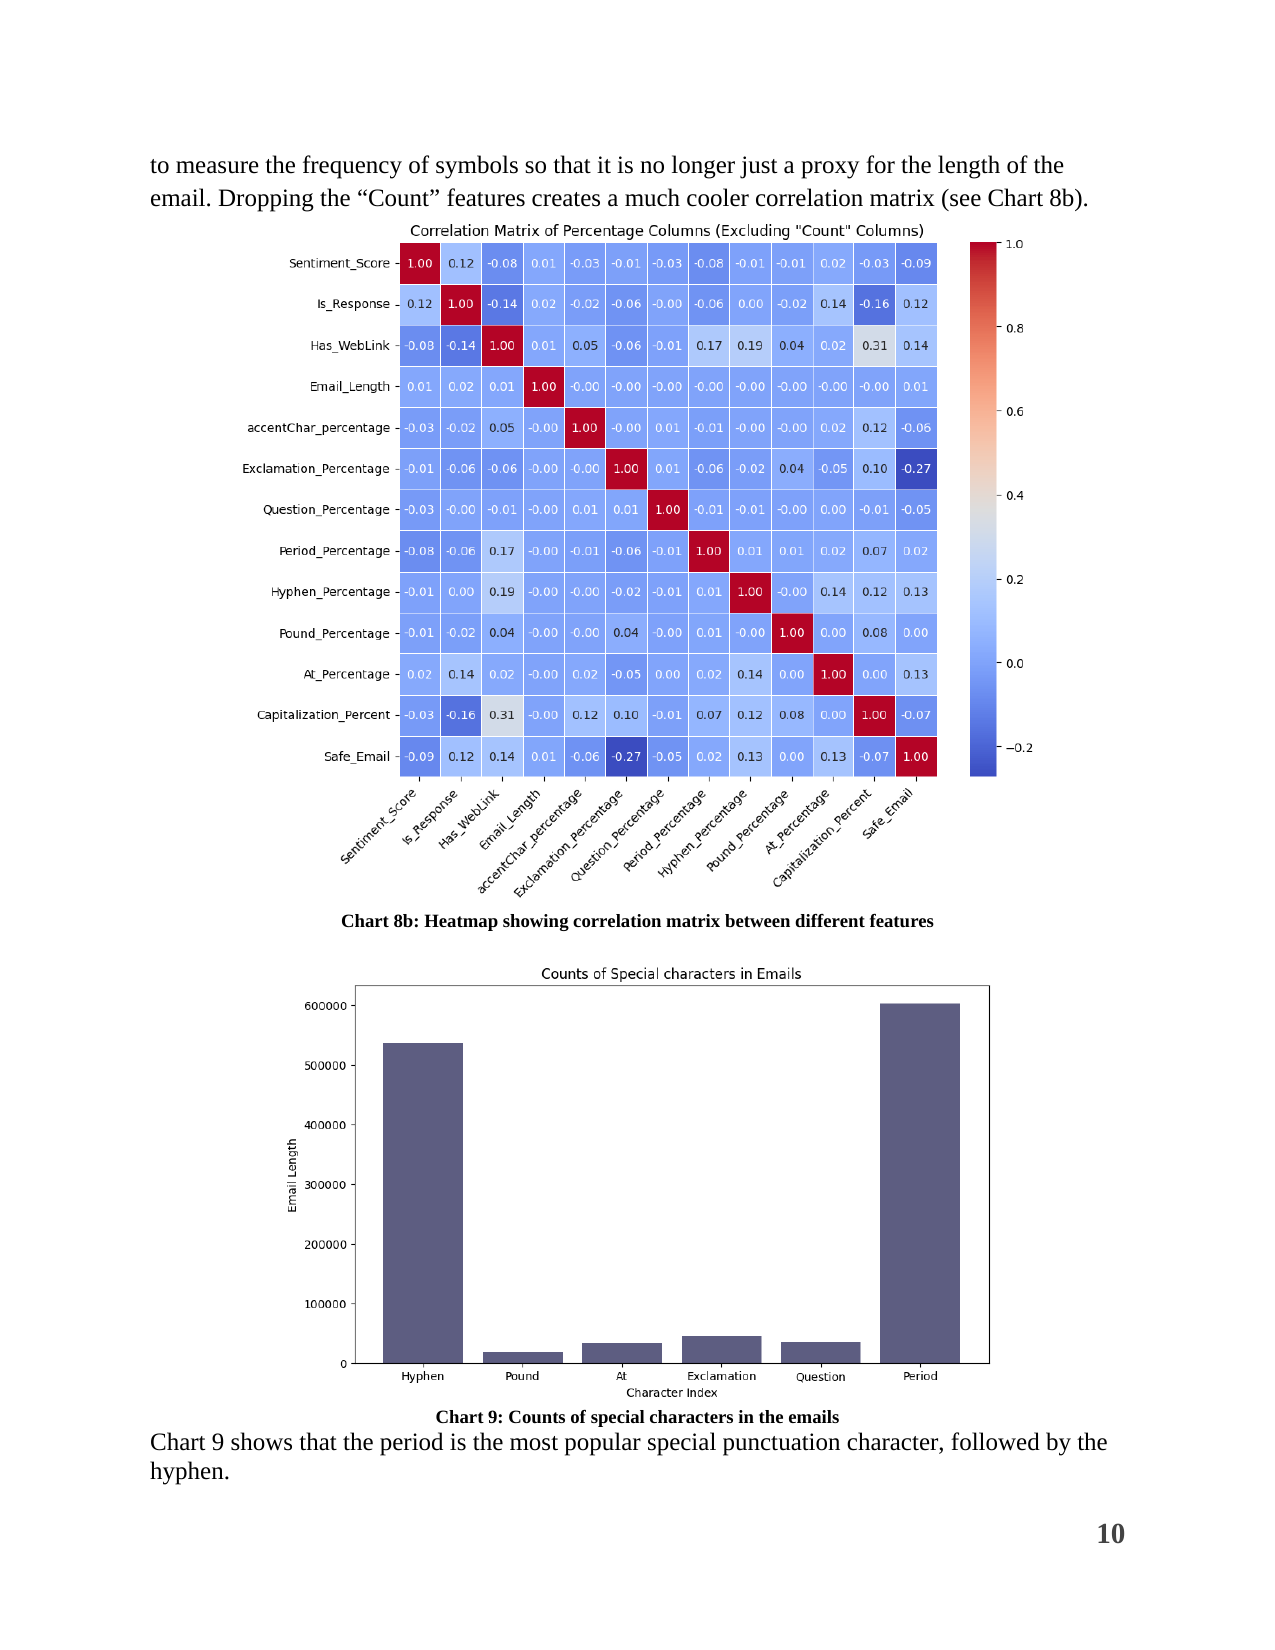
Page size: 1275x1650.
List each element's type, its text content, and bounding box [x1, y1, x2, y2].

picture [233, 216, 1042, 907]
text Chart 9: Counts of special characters in the emails [150, 1406, 1125, 1427]
text Chart 8b: Heatmap showing correlation matrix between different features [150, 910, 1125, 932]
picture [280, 959, 996, 1406]
text Chart 9 shows that the period is the most popular special punctuation character, followed by the hyphen. [150, 1427, 1125, 1485]
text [150, 150, 1125, 212]
